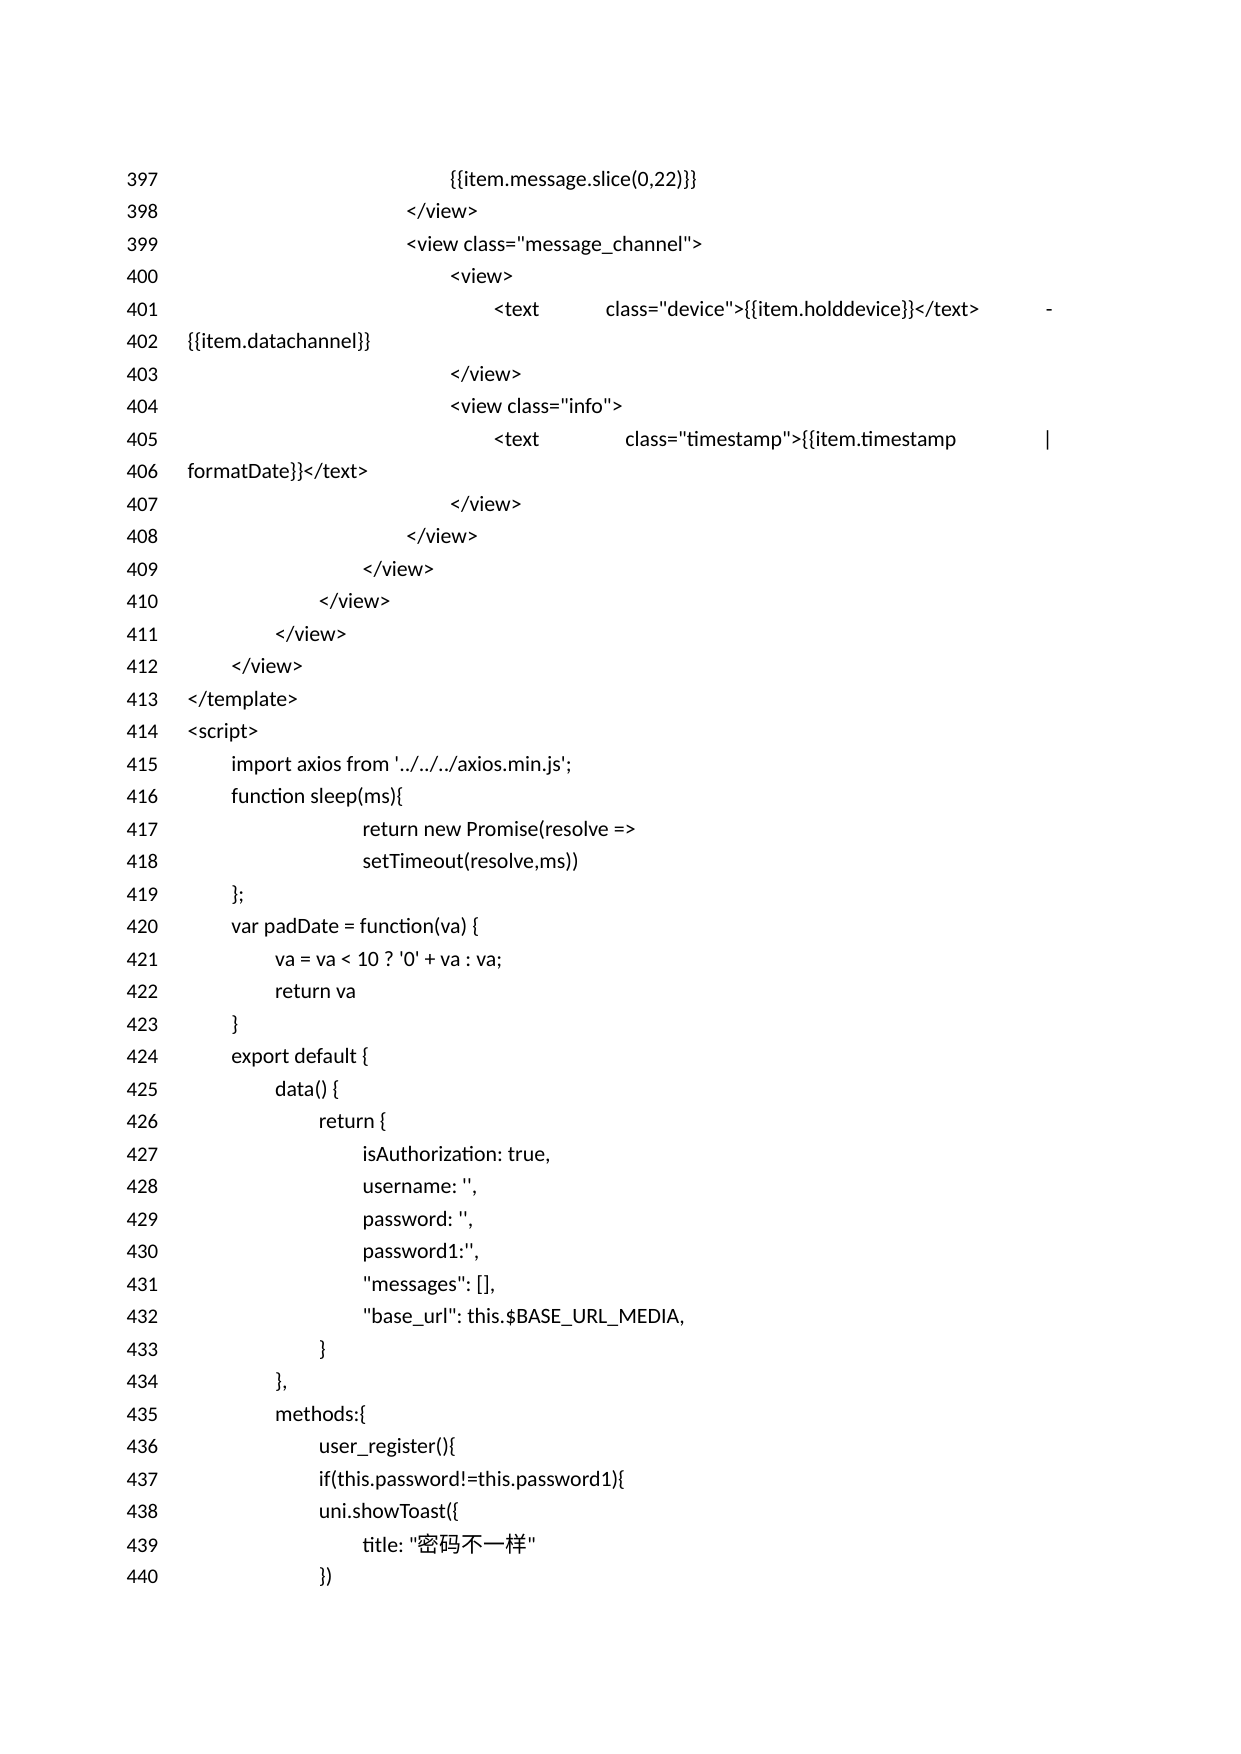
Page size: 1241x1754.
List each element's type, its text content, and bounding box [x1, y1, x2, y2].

text export default { [187, 1039, 1053, 1072]
text {{item.message.slice(0,22)}} [187, 162, 1053, 194]
text data() { [187, 1072, 1053, 1104]
text <view class="message_channel"> [187, 227, 1053, 259]
text password1:'', [187, 1234, 1053, 1267]
text methods:{ [187, 1397, 1053, 1429]
text </view> [187, 519, 1053, 552]
text </view> [187, 552, 1053, 584]
text </view> [187, 357, 1053, 389]
text }, [187, 1364, 1053, 1397]
text "base_url": this.$BASE_URL_MEDIA, [187, 1299, 1053, 1332]
text uni.showToast({ [187, 1494, 1053, 1527]
text title: "密码不一样" [187, 1527, 1053, 1559]
text <view class="info"> [187, 389, 1053, 422]
text setTimeout(resolve,ms)) [187, 844, 1053, 877]
text </view> [187, 584, 1053, 617]
text </view> [187, 194, 1053, 227]
text if(this.password!=this.password1){ [187, 1462, 1053, 1494]
text } [187, 1332, 1053, 1364]
text va = va < 10 ? '0' + va : va; [187, 942, 1053, 974]
text <text class="timestamp">{{item.timestamp | formatDate}}</text> [187, 422, 1053, 487]
text var padDate = function(va) { [187, 909, 1053, 942]
text username: '', [187, 1169, 1053, 1202]
text import axios from '../../../axios.min.js'; [187, 747, 1053, 779]
text return va [187, 974, 1053, 1007]
text </view> [187, 617, 1053, 649]
text }) [187, 1559, 1053, 1592]
text "messages": [], [187, 1267, 1053, 1299]
text </view> [187, 649, 1053, 682]
text return { [187, 1104, 1053, 1137]
text return new Promise(resolve => [187, 812, 1053, 844]
text function sleep(ms){ [187, 779, 1053, 812]
text <text class="device">{{item.holddevice}}</text> -{{item.datachannel}} [187, 292, 1053, 357]
text <view> [187, 259, 1053, 292]
text } [187, 1007, 1053, 1039]
text </view> [187, 487, 1053, 519]
text user_register(){ [187, 1429, 1053, 1462]
text }; [187, 877, 1053, 909]
text isAuthorization: true, [187, 1137, 1053, 1169]
text <script> [187, 714, 1053, 747]
text password: '', [187, 1202, 1053, 1234]
text </template> [187, 682, 1053, 714]
